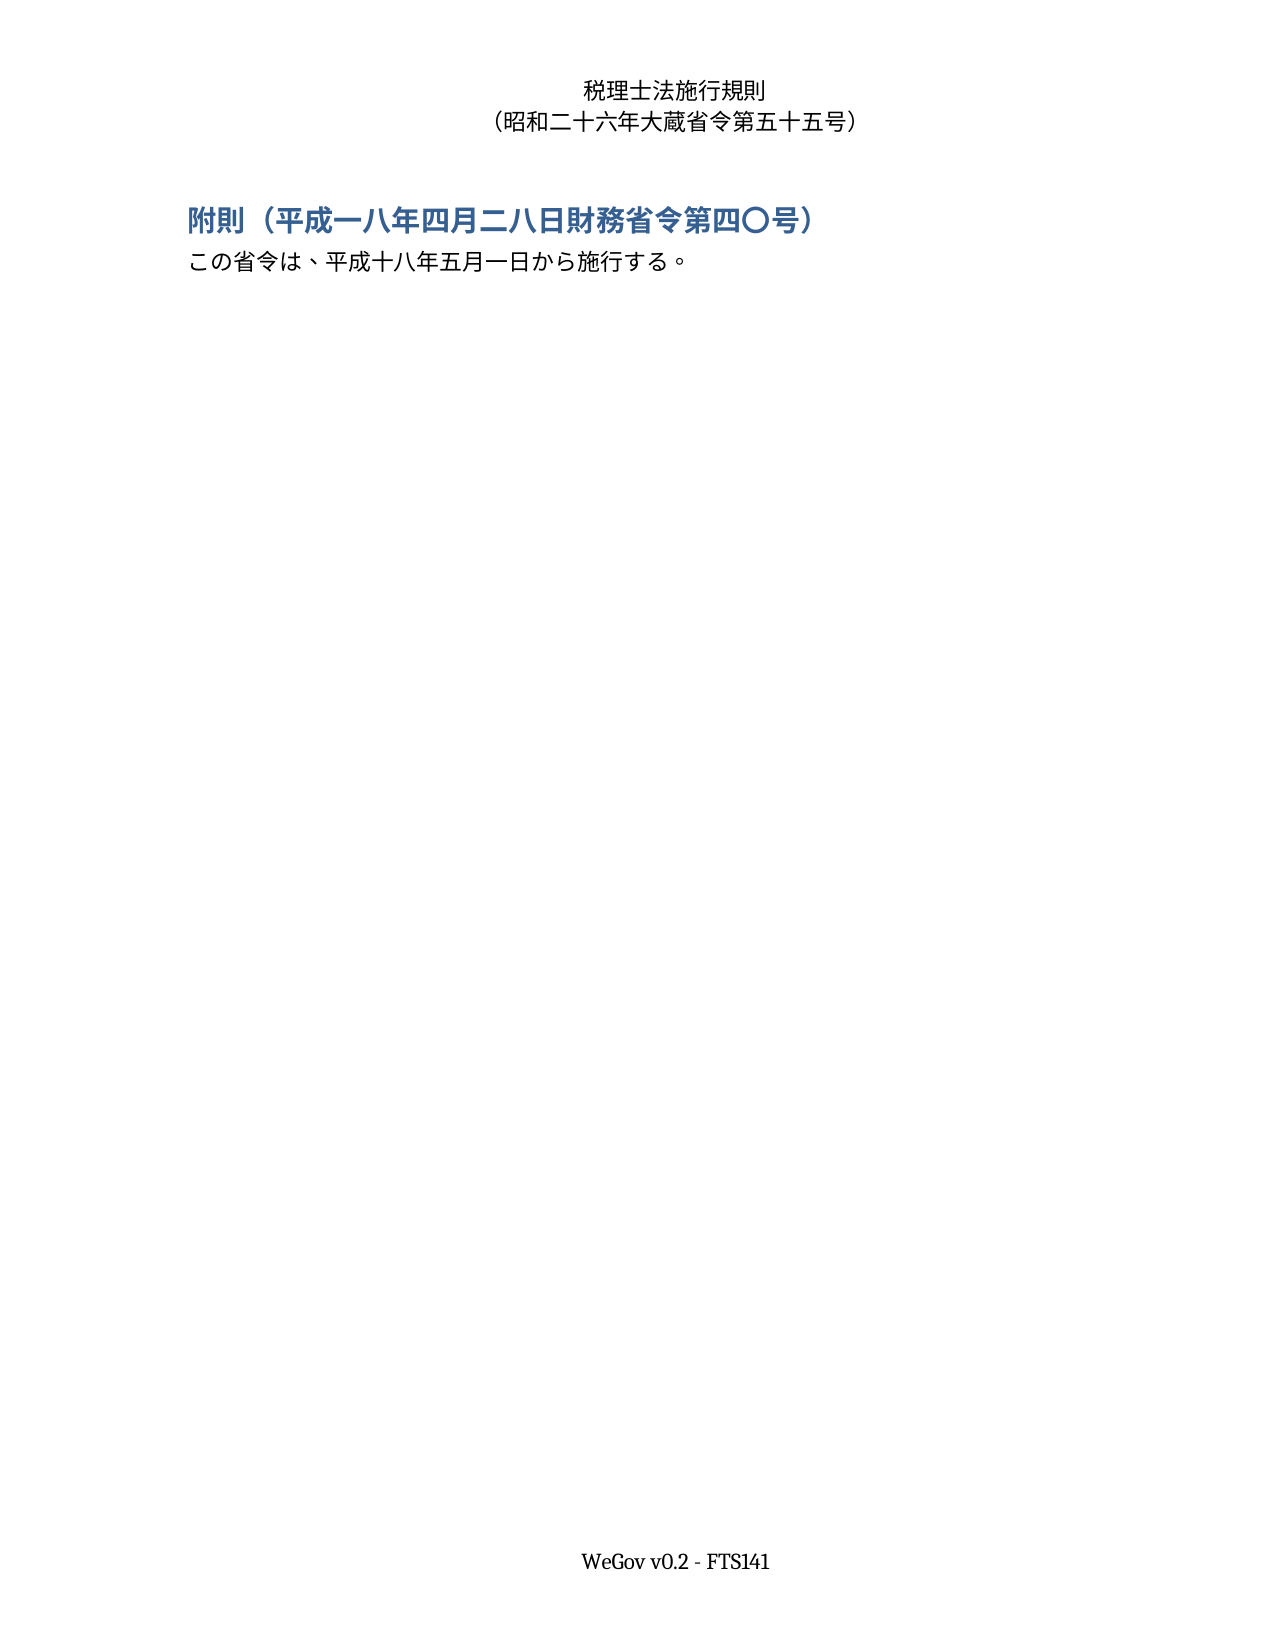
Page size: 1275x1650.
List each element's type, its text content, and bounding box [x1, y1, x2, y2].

text この省令は、平成十八年五月一日から施行する。 [187, 246, 1087, 277]
subtitle 附則（平成一八年四月二八日財務省令第四〇号） [187, 200, 1087, 240]
